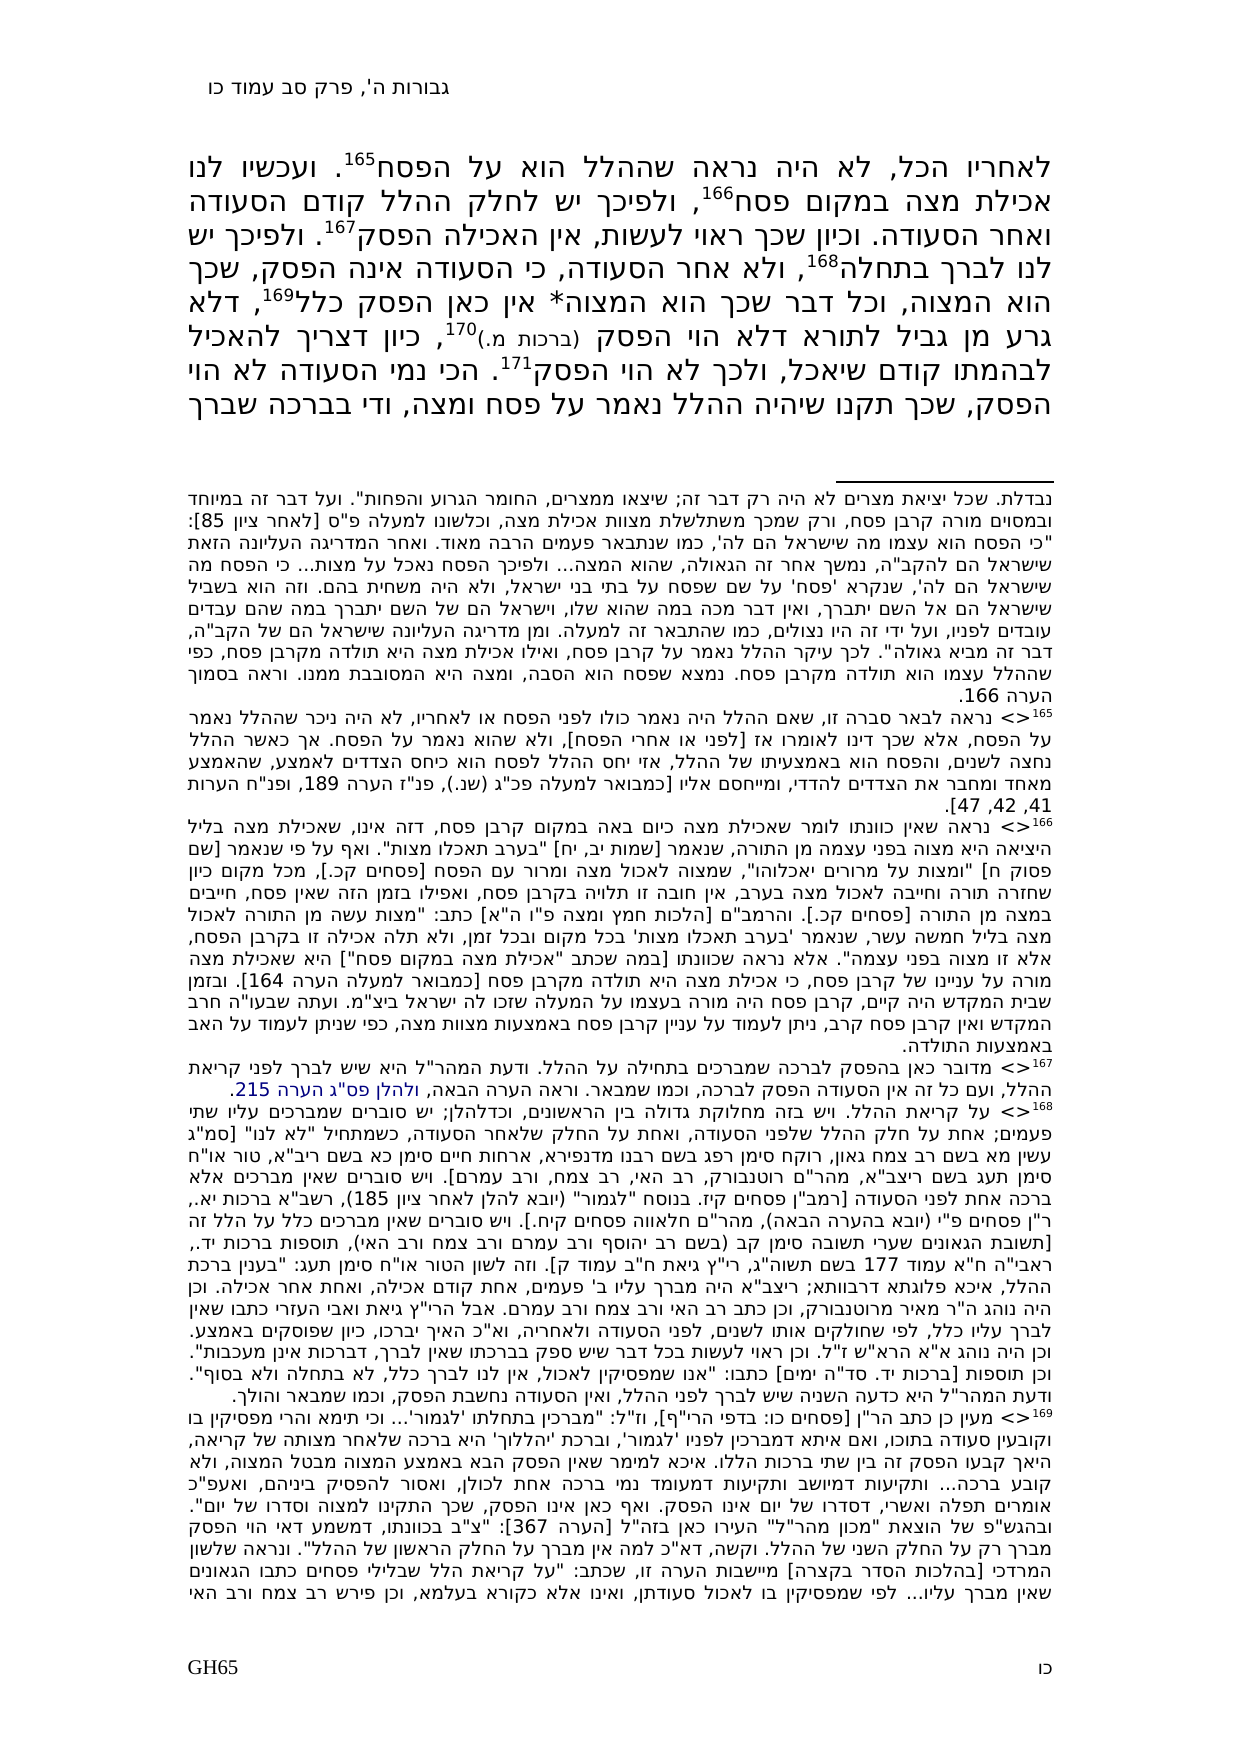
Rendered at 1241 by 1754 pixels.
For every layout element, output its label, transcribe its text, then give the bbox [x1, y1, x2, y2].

text #והלל זה= נחלק לשנים; קודם הסעודה, ואחר הסעודה. והטעם כדי שיהיה נאמר ההלל על פסח והמצה, ויהיה ההלל כולל עליו לפניו ולאחריו, ובזה נאמר ההלל על פסח. ואילו היה לפניו או לאחריו הכל, לא היה נראה שההלל הוא על הפסח. ועכשיו לנו אכילת מצה במקום פסח, ולפיכך יש לחלק ההלל קודם הסעודה ואחר הסעודה. וכיון שכך ראוי לעשות, אין האכילה הפסק. ולפיכך יש לנו לברך בתחלה, ולא אחר הסעודה, כי הסעודה אינה הפסק, שכך הוא המצוה, וכל דבר שכך הוא המצוה* אין כאן הפסק כלל, דלא גרע מן גביל לתורא דלא הוי הפסק (ברכות מ.), כיון דצריך להאכיל לבהמתו קודם שיאכל, ולכך לא הוי הפסק. הכי נמי הסעודה לא הוי הפסק, שכך תקנו שיהיה ההלל נאמר על פסח ומצה, ודי בברכה שברך בתחלה. וכך המנהג, והוא נכון, דכיון דתקנו רבנן להפסיק בסעודה, חזו רבנן דלא הוי הסעודה הפסק, ואם כן למה לא יברך עליו בתחלה. ועוד, כל מצוה שהתחיל בה אין השיחה הפסק, כמו שכתוב בטור אורח חיים (סימן תלב), והכי נמי לא שנא. והר"ן האריך בזה בפרק ערבי פסחים, עיין שם. [187, 150, 1053, 422]
